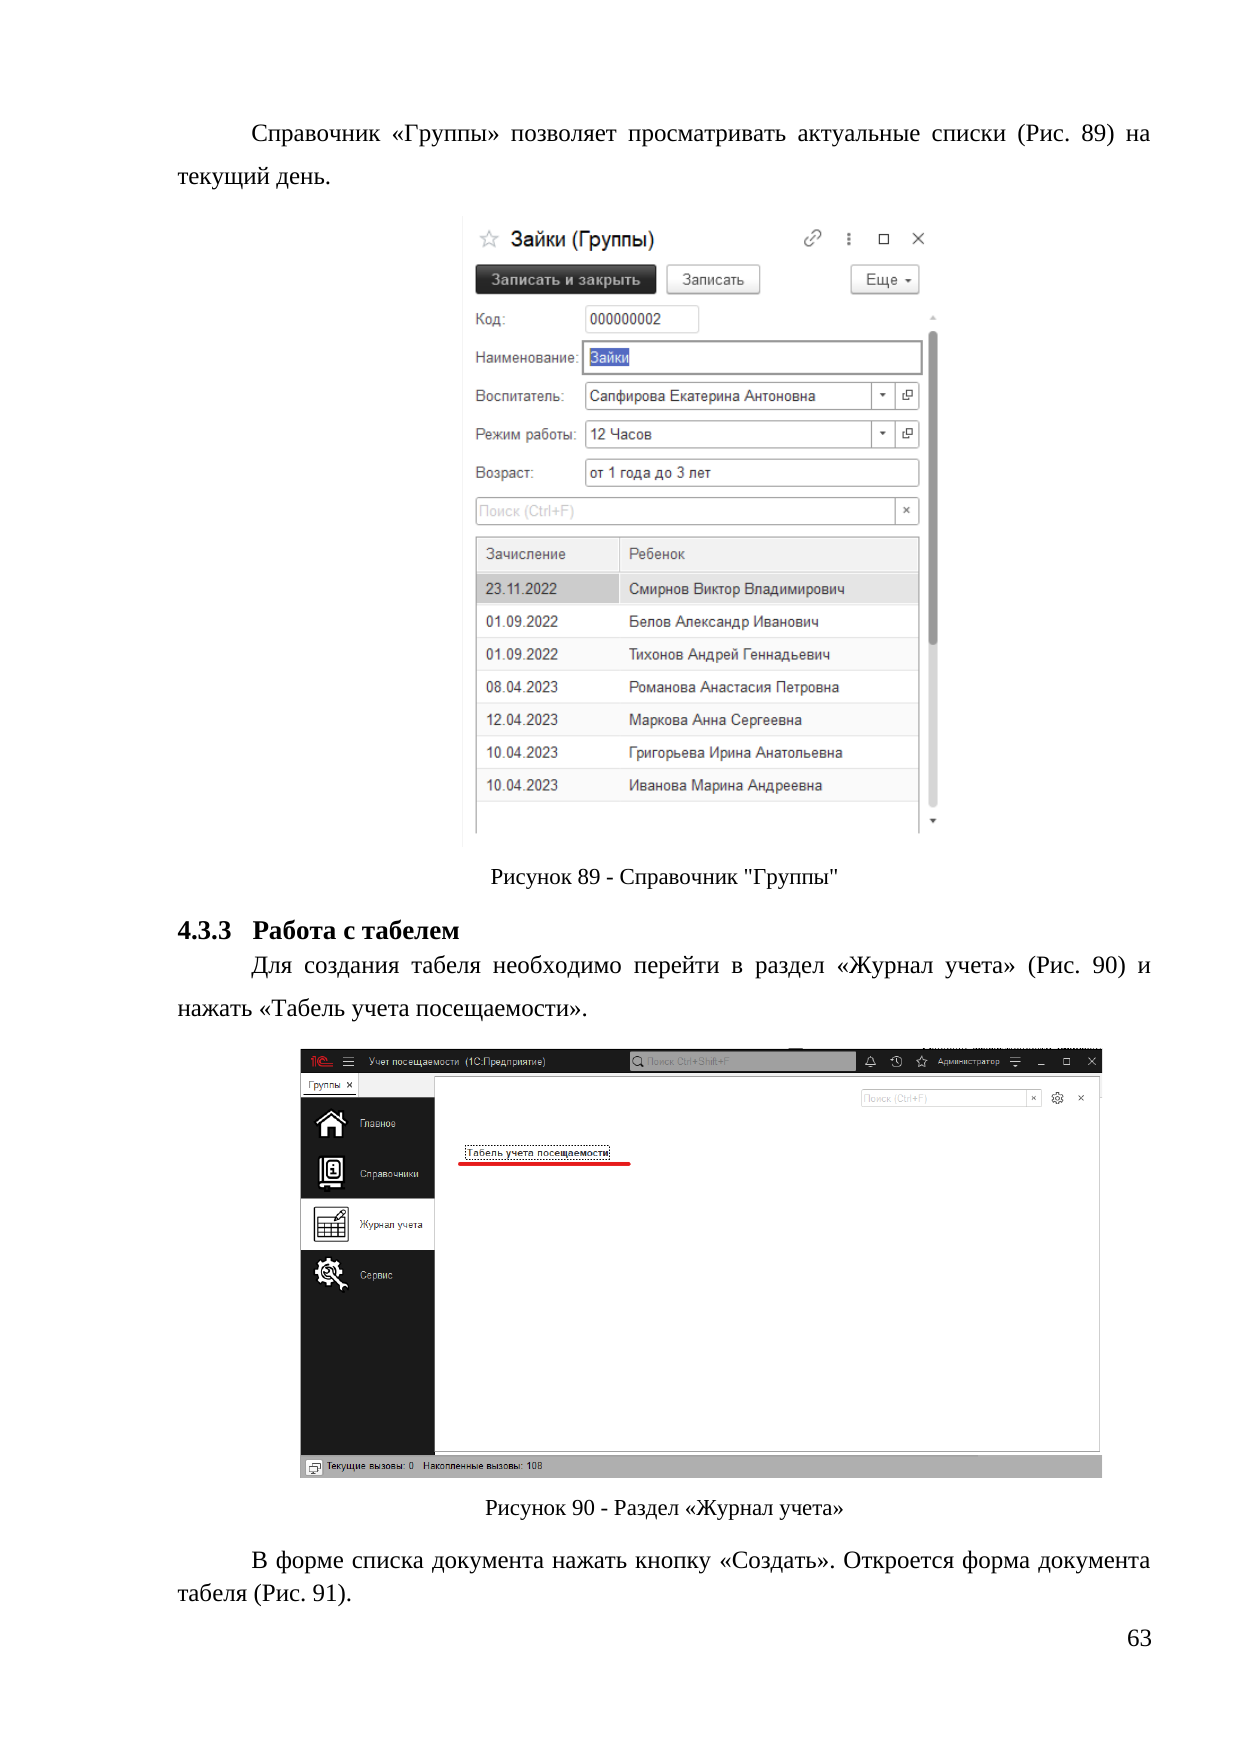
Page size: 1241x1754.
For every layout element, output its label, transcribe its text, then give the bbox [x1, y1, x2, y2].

text Рисунок 89 - Справочник "Группы" [177, 863, 1152, 890]
text Справочник «Группы» позволяет просматривать актуальные списки (Рис. 89) на текущий день. [177, 118, 1152, 190]
text Для создания табеля необходимо перейти в раздел «Журнал учета» (Рис. 90) и нажать «Табель учета посещаемости». [177, 950, 1152, 1022]
text Рисунок 90 - Раздел «Журнал учета» [177, 1494, 1152, 1521]
subtitle Работа с табелем [177, 914, 1152, 946]
text В форме списка документа нажать кнопку «Создать». Откроется форма документа табеля (Рис. 91). [177, 1545, 1152, 1607]
picture [300, 1048, 1103, 1478]
picture [462, 216, 941, 847]
